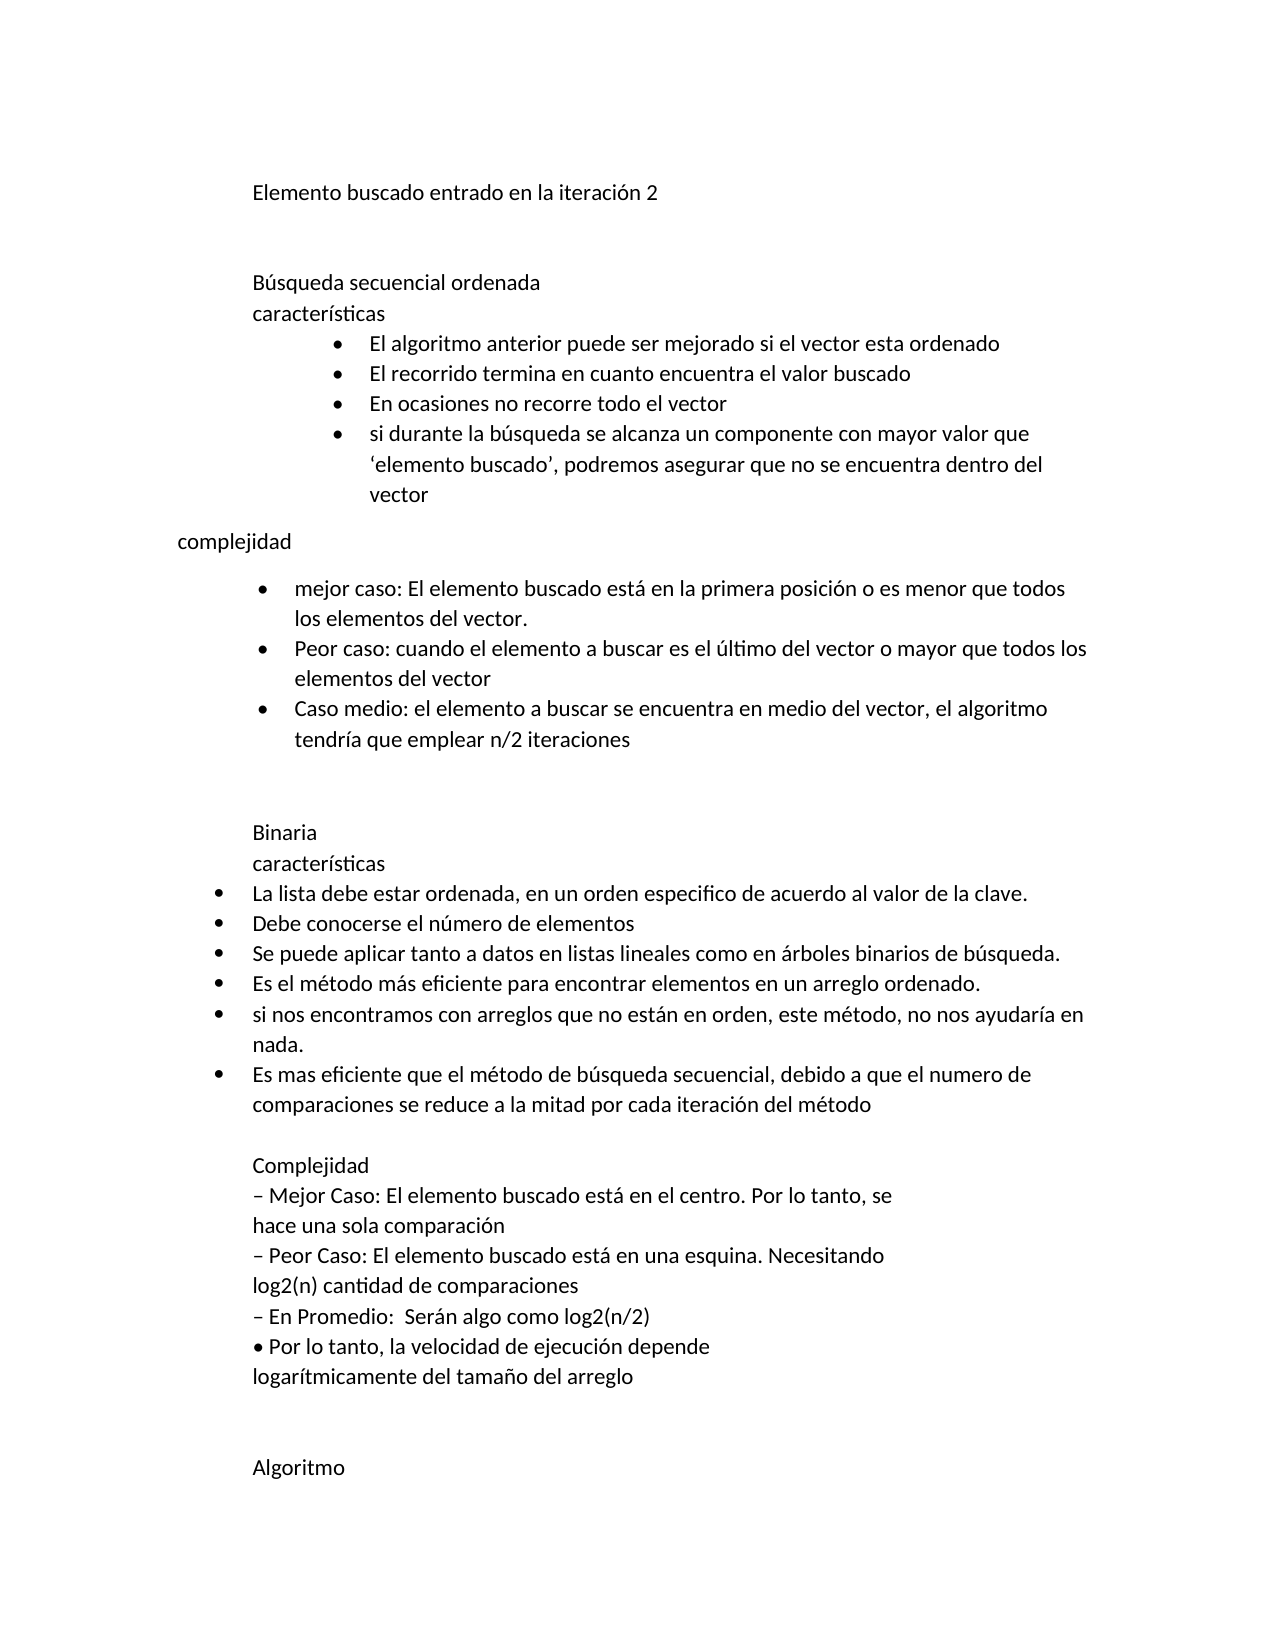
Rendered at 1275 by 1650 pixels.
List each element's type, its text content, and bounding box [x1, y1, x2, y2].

list Es el método más eficiente para encontrar elementos en un arreglo ordenado. [215, 969, 1098, 997]
list – Peor Caso: El elemento buscado está en una esquina. Necesitando [252, 1241, 1098, 1269]
list Algoritmo [252, 1453, 1098, 1481]
list • Por lo tanto, la velocidad de ejecución depende [252, 1332, 1098, 1360]
list – Mejor Caso: El elemento buscado está en el centro. Por lo tanto, se [252, 1181, 1098, 1209]
list si durante la búsqueda se alcanza un componente con mayor valor que ‘elemento buscado’, podremos asegurar que no se encuentra dentro del vector [332, 419, 1098, 508]
list Binaria [252, 818, 1098, 846]
list El algoritmo anterior puede ser mejorado si el vector esta ordenado [332, 329, 1098, 357]
list log2(n) cantidad de comparaciones [252, 1272, 1098, 1299]
list Elemento buscado entrado en la iteración 2 [252, 178, 1098, 206]
list Se puede aplicar tanto a datos en listas lineales como en árboles binarios de búsqueda. [215, 939, 1098, 967]
list hace una sola comparación [252, 1211, 1098, 1239]
list mejor caso: El elemento buscado está en la primera posición o es menor que todos los elementos del vector. [257, 574, 1098, 632]
list características [252, 849, 1098, 877]
list características [252, 299, 1098, 327]
list Es mas eficiente que el método de búsqueda secuencial, debido a que el numero de comparaciones se reduce a la mitad por cada iteración del método [215, 1060, 1098, 1118]
list logarítmicamente del tamaño del arreglo [252, 1362, 1098, 1390]
list Complejidad [252, 1151, 1098, 1179]
list La lista debe estar ordenada, en un orden especifico de acuerdo al valor de la clave. [215, 879, 1098, 907]
list – En Promedio: Serán algo como log2(n/2) [252, 1302, 1098, 1330]
list El recorrido termina en cuanto encuentra el valor buscado [332, 359, 1098, 387]
list Búsqueda secuencial ordenada [252, 268, 1098, 296]
list si nos encontramos con arreglos que no están en orden, este método, no nos ayudaría en nada. [215, 1000, 1098, 1058]
text complejidad [177, 527, 1098, 555]
list Debe conocerse el número de elementos [215, 909, 1098, 937]
list Caso medio: el elemento a buscar se encuentra en medio del vector, el algoritmo tendría que emplear n/2 iteraciones [257, 694, 1098, 753]
list Peor caso: cuando el elemento a buscar es el último del vector o mayor que todos los elementos del vector [257, 634, 1098, 692]
list En ocasiones no recorre todo el vector [332, 389, 1098, 417]
